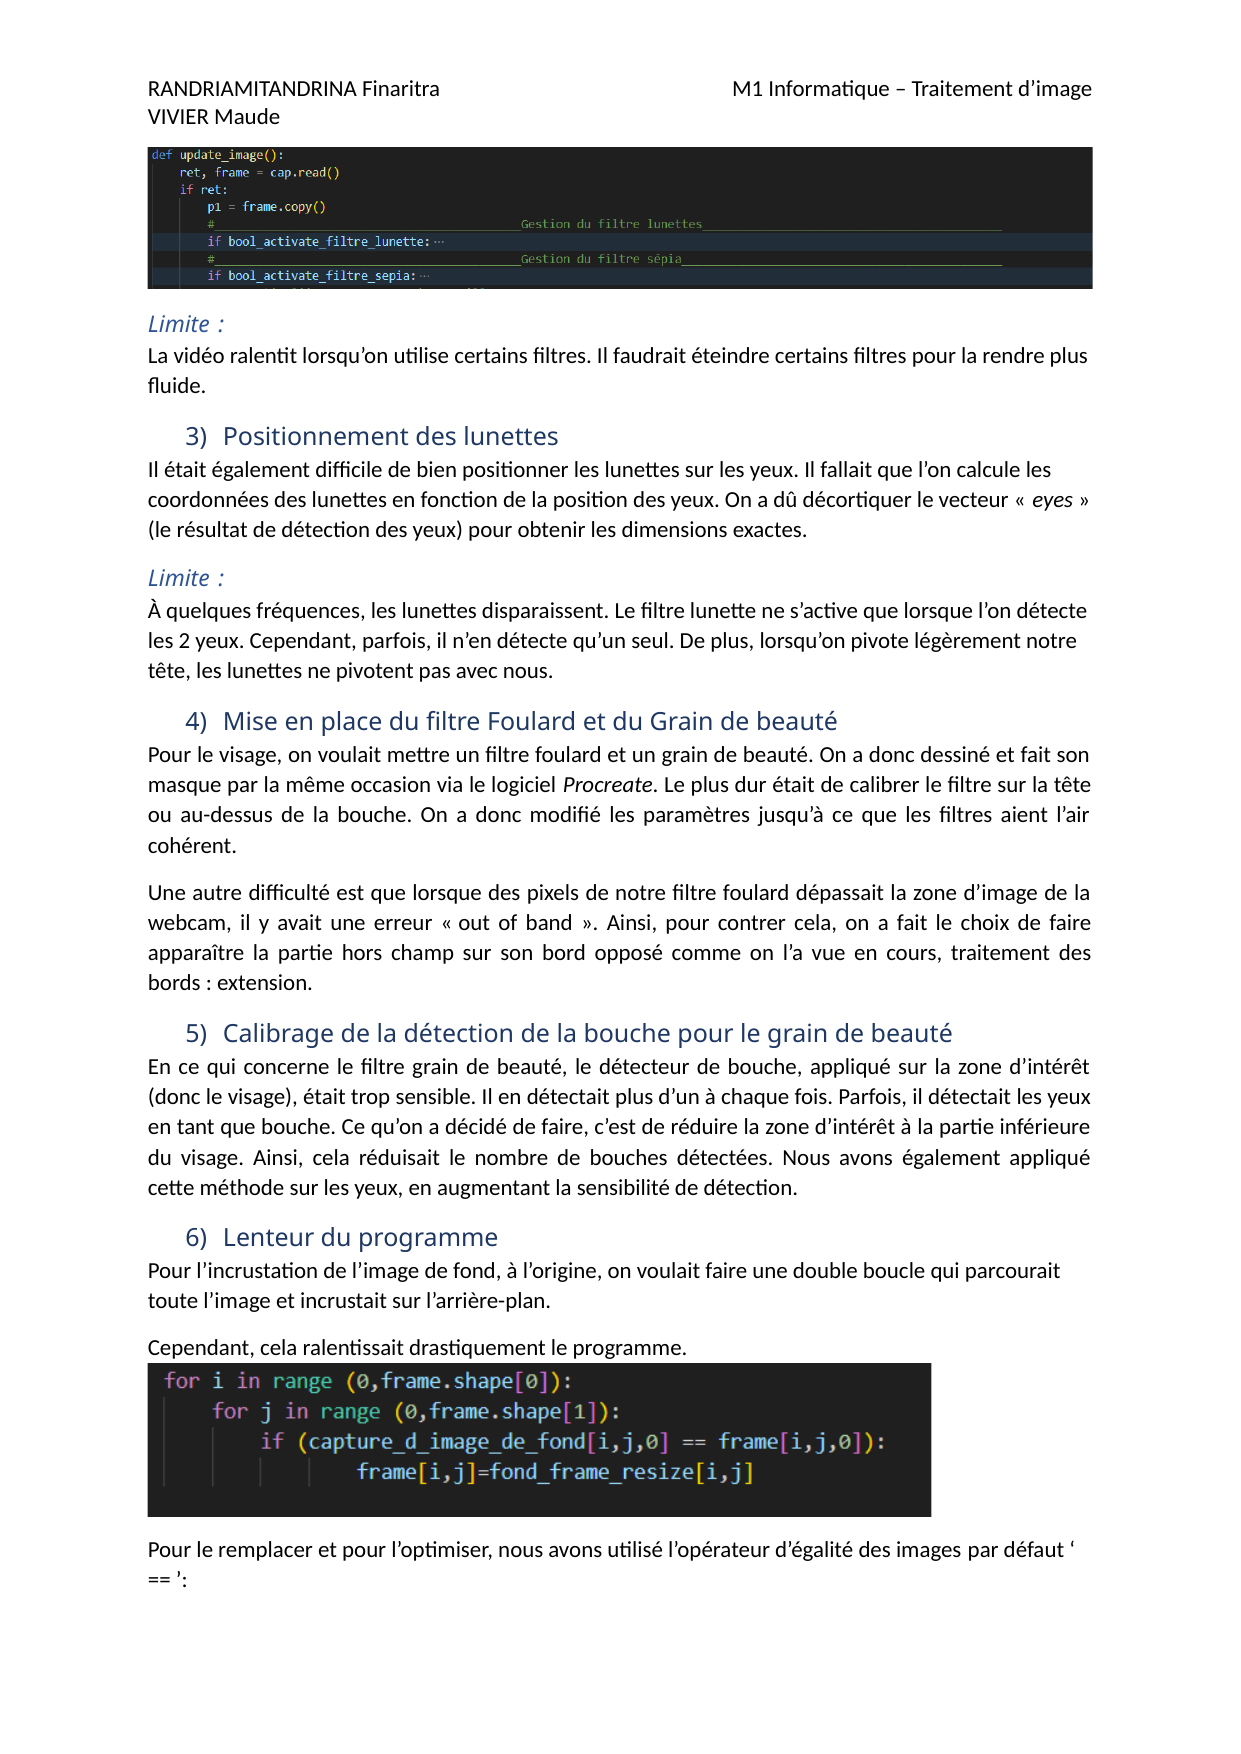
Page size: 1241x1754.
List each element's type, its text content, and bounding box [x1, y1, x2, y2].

text Pour le visage, on voulait mettre un filtre foulard et un grain de beauté. On a donc dessiné et fait son masque par la même occasion via le logiciel Procreate. Le plus dur était de calibrer le filtre sur la tête ou au-dessus de la bouche. On a donc modifié les paramètres jusqu’à ce que les filtres aient l’air cohérent. [148, 740, 1093, 859]
subtitle Limite : [148, 562, 1093, 594]
text La vidéo ralentit lorsqu’on utilise certains filtres. Il faudrait éteindre certains filtres pour la rendre plus fluide. [148, 341, 1093, 399]
subtitle Limite : [148, 307, 1093, 339]
text En ce qui concerne le filtre grain de beauté, le détecteur de bouche, appliqué sur la zone d’intérêt (donc le visage), était trop sensible. Il en détectait plus d’un à chaque fois. Parfois, il détectait les yeux en tant que bouche. Ce qu’on a décidé de faire, c’est de réduire la zone d’intérêt à la partie inférieure du visage. Ainsi, cela réduisait le nombre de bouches détectées. Nous avons également appliqué cette méthode sur les yeux, en augmentant la sensibilité de détection. [148, 1052, 1093, 1201]
subtitle Mise en place du filtre Foulard et du Grain de beauté [185, 703, 1093, 737]
subtitle Lenteur du programme [185, 1220, 1093, 1254]
subtitle Positionnement des lunettes [185, 418, 1093, 452]
picture [147, 1363, 932, 1517]
text Il était également difficile de bien positionner les lunettes sur les yeux. Il fallait que l’on calcule les coordonnées des lunettes en fonction de la position des yeux. On a dû décortiquer le vecteur « eyes » (le résultat de détection des yeux) pour obtenir les dimensions exactes. [148, 455, 1093, 543]
text Une autre difficulté est que lorsque des pixels de notre filtre foulard dépassait la zone d’image de la webcam, il y avait une erreur « out of band ». Ainsi, pour contrer cela, on a fait le choix de faire apparaître la partie hors champ sur son bord opposé comme on l’a vue en cours, traitement des bords : extension. [148, 878, 1093, 996]
picture [147, 147, 1093, 289]
subtitle Calibrage de la détection de la bouche pour le grain de beauté [185, 1015, 1093, 1049]
text À quelques fréquences, les lunettes disparaissent. Le filtre lunette ne s’active que lorsque l’on détecte les 2 yeux. Cependant, parfois, il n’en détecte qu’un seul. De plus, lorsqu’on pivote légèrement notre tête, les lunettes ne pivotent pas avec nous. [148, 596, 1093, 684]
text Pour l’incrustation de l’image de fond, à l’origine, on voulait faire une double boucle qui parcourait toute l’image et incrustait sur l’arrière-plan. [148, 1256, 1093, 1315]
text Pour le remplacer et pour l’optimiser, nous avons utilisé l’opérateur d’égalité des images par défaut ‘ == ’: [148, 1535, 1093, 1593]
